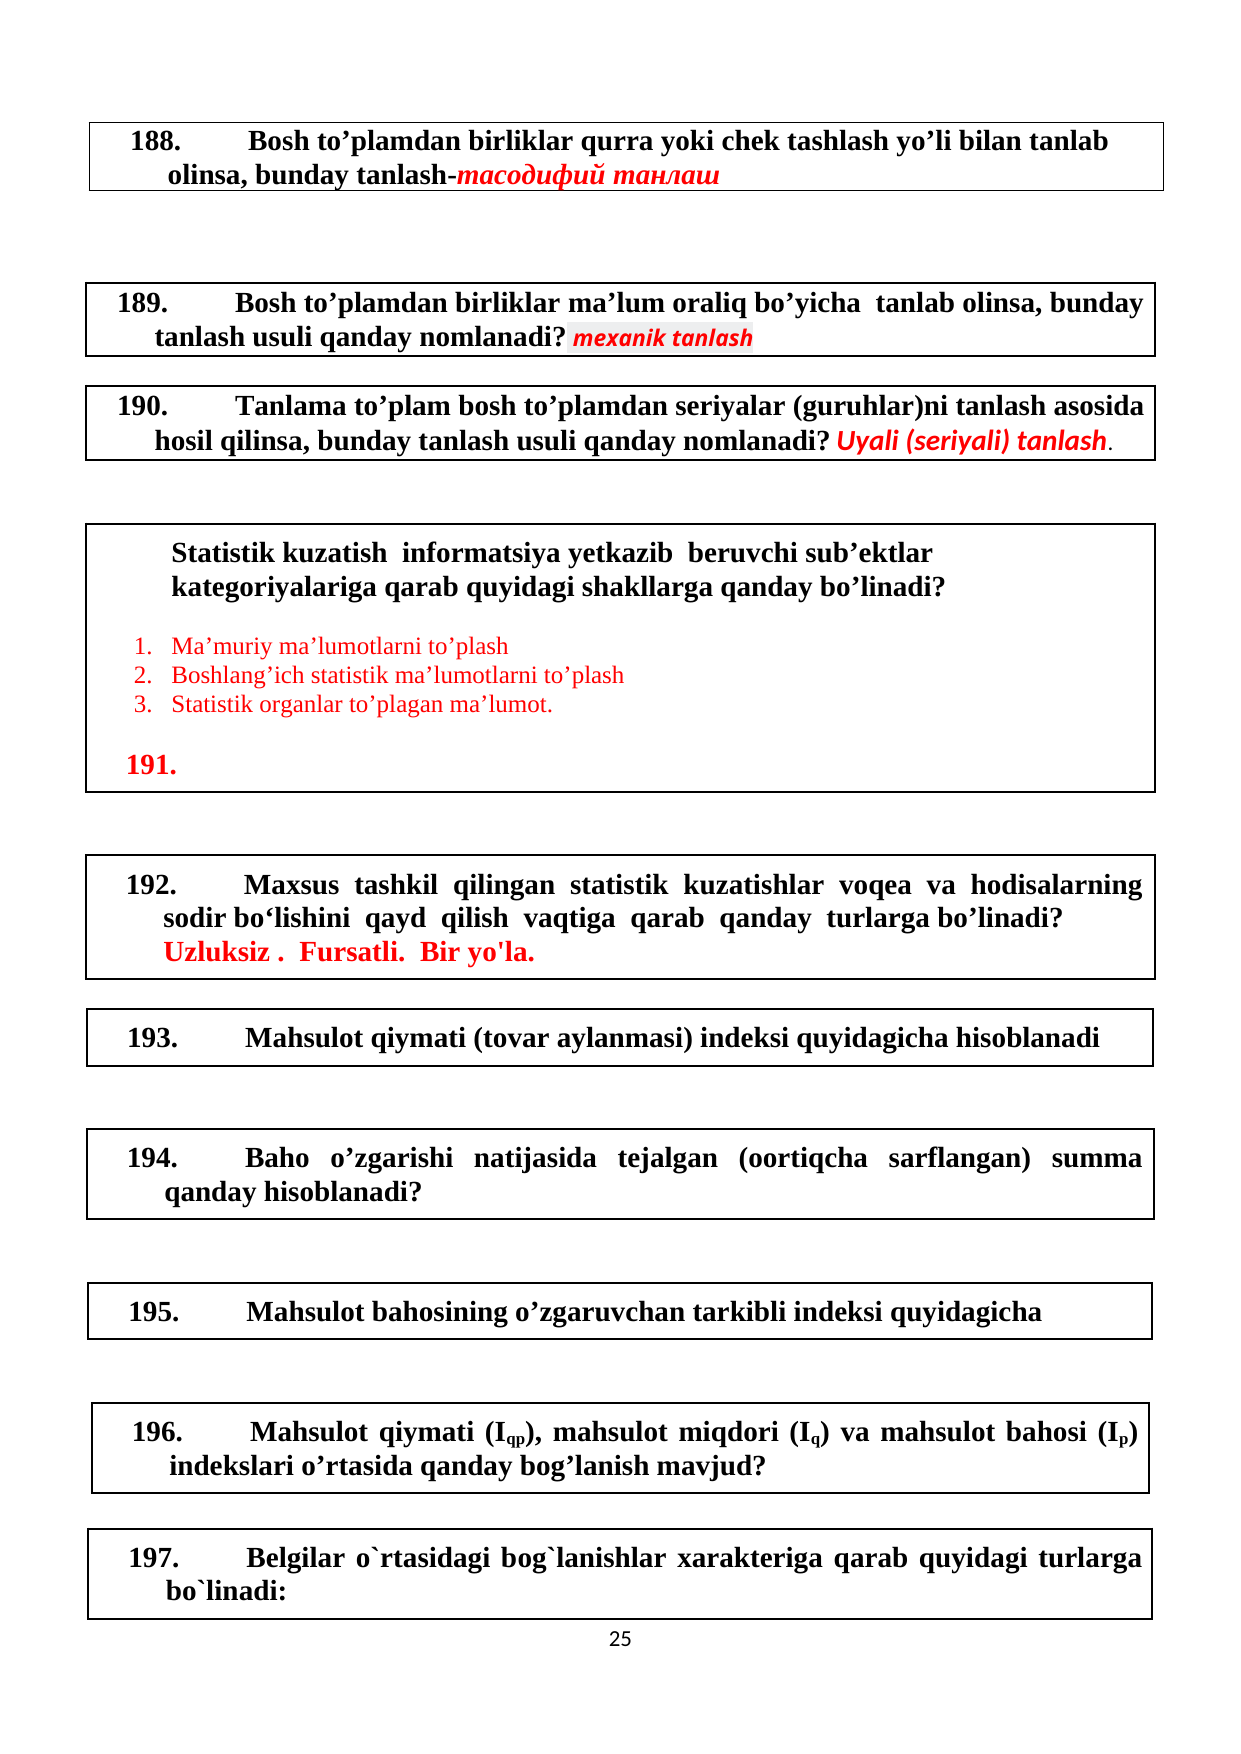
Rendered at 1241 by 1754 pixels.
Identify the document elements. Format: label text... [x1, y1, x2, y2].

table_header Tanlama to’plam bosh to’plamdan seriyalar (guruhlar)ni tanlash asosida hosil qilinsa, bunday tanlash usuli qanday nomlanadi? Uyali (sеriyali) tanlash. [87, 387, 1154, 459]
table_header Bosh to’plamdan birliklar ma’lum oraliq bo’yicha tanlab olinsa, bunday tanlash usuli qanday nomlanadi? mexanik tanlash [87, 284, 1154, 354]
table_header Mahsulot qiymati (tovar aylanmasi) indeksi quyidagicha hisoblanadi [88, 1010, 1152, 1064]
table_header Statistik kuzatish informatsiya yetkazib beruvchi sub’ektlar kategoriyalariga qarab quyidagi shakllarga qаndаy bo’linadi? Ma’muriy ma’lumotlarni to’plash Boshlang’ich statistik ma’lumotlarni to’plash Statistik organlar to’plagan ma’lumot. [87, 525, 1154, 791]
table_header Maxsus tashkil qilingan statistik kuzatishlar voqea va hodisalarning sodir bo‘lishini qayd qilish vaqtiga qarab qanday turlarga bo’linadi? Uzluksiz . Fursatli. Bir yo'la. [87, 856, 1154, 978]
table_header Bosh to’plamdan birliklar qurra yoki chek tashlash yo’li bilan tanlab olinsa, bunday tanlash-тасодифий танлаш [90, 123, 1163, 190]
table_header Mahsulot qiymati (Iqp), mahsulot miqdori (Iq) va mahsulot bahosi (Ip) indekslari o’rtasida qanday bog’lanish mavjud? [93, 1404, 1148, 1492]
table_header Baho o’zgarishi natijasida tejalgan (oortiqcha sarflangan) summa qanday hisoblanadi? [88, 1130, 1153, 1218]
table_header Mahsulot bahosining o’zgaruvchan tarkibli indeksi quyidagicha [89, 1284, 1151, 1338]
table_header Bеlgilаr o`rtаsidаgi bоg`lаnishlаr хаrаktеrigа qаrаb quyidаgi turlаrgа bo`linаdi: [89, 1530, 1151, 1617]
